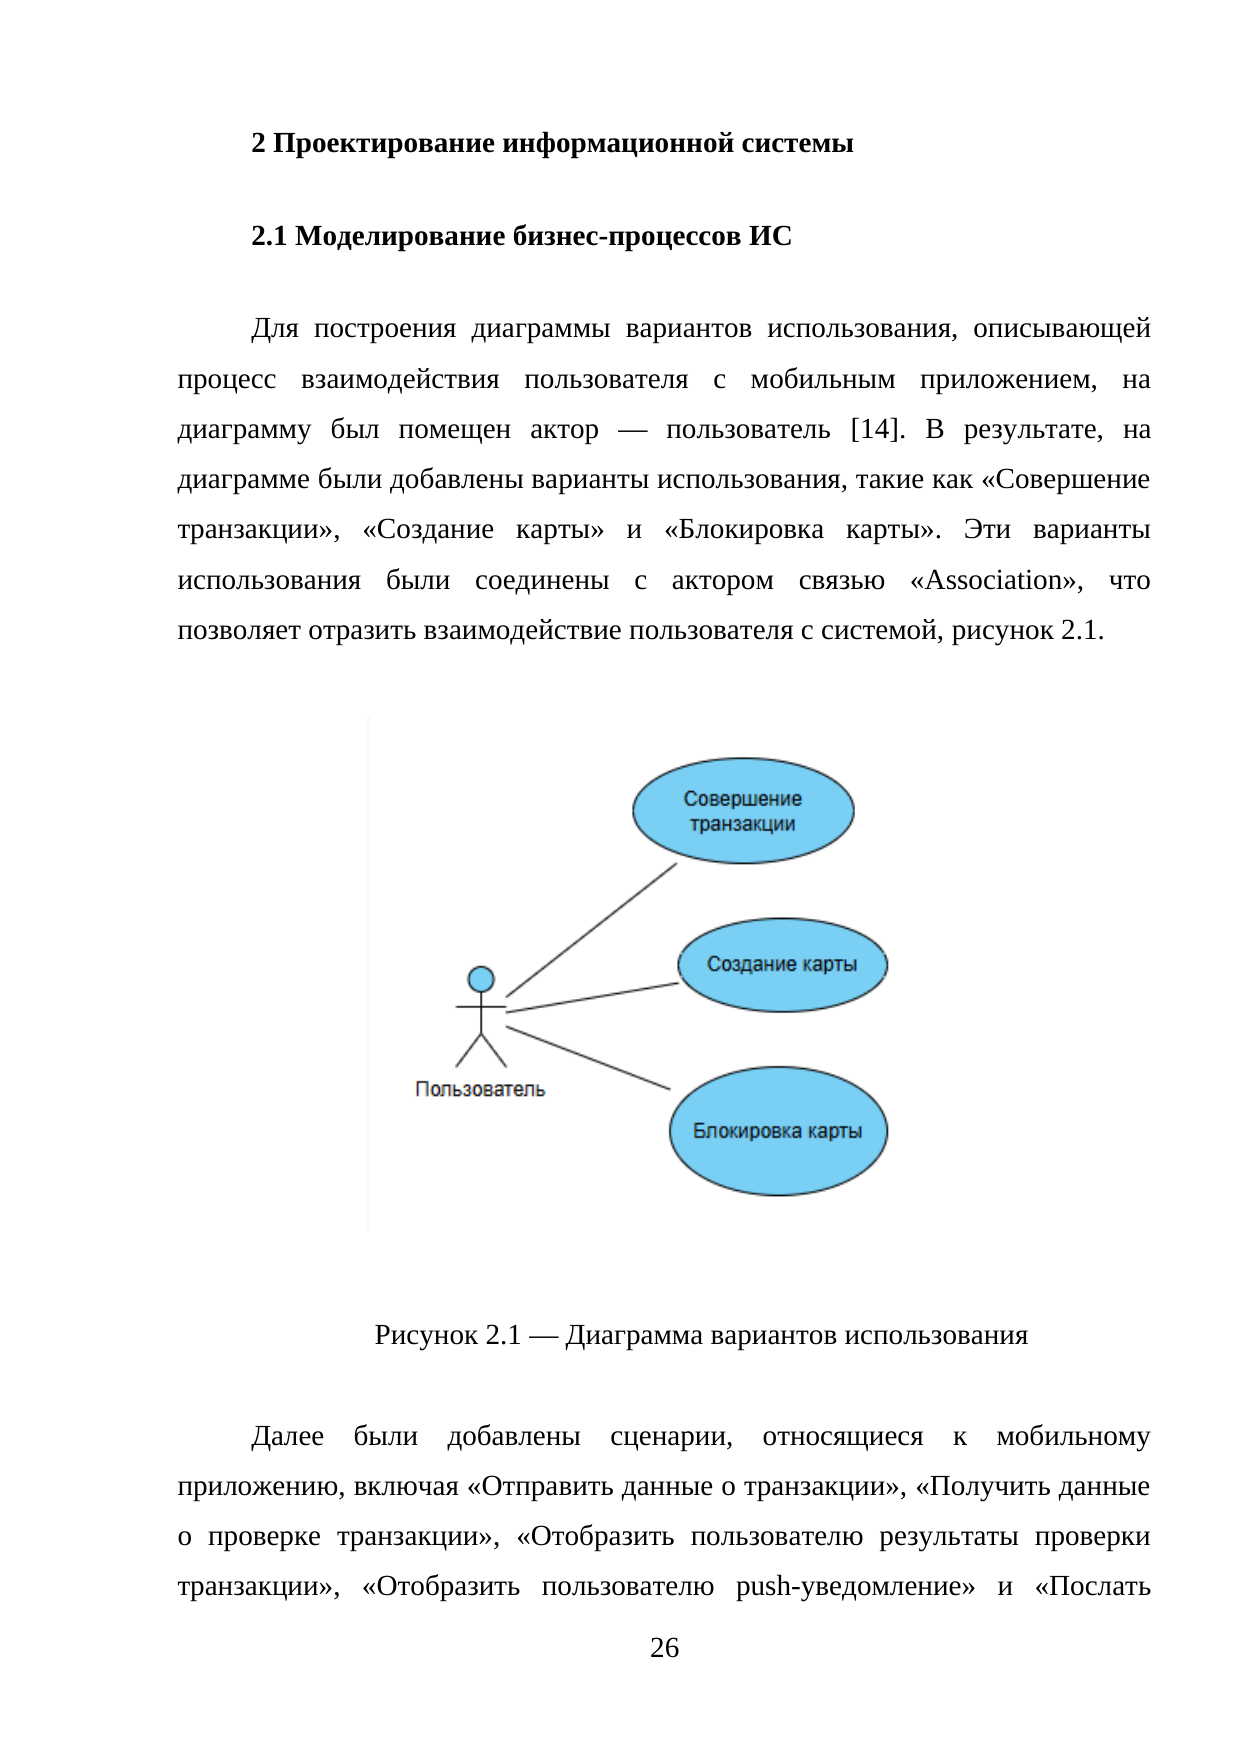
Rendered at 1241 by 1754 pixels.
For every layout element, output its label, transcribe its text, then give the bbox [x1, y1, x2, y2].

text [177, 1418, 1152, 1602]
text Рисунок 2.1 — Диаграмма вариантов использования [177, 1317, 1152, 1351]
text Для построения диаграммы вариантов использования, описывающей процесс взаимодействия пользователя с мобильным приложением, на диаграмму был помещен актор — пользователь [14]. В результате, на диаграмме были добавлены варианты использования, такие как «Совершение транзакции», «Создание карты» и «Блокировка карты». Эти варианты использования были соединены с актором связью «Association», что позволяет отразить взаимодействие пользователя с системой, рисунок 2.1. [177, 310, 1152, 646]
subtitle Проектирование информационной системы [177, 125, 1152, 159]
picture [367, 716, 962, 1230]
subtitle Моделирование бизнес-процессов ИС [251, 218, 1152, 251]
